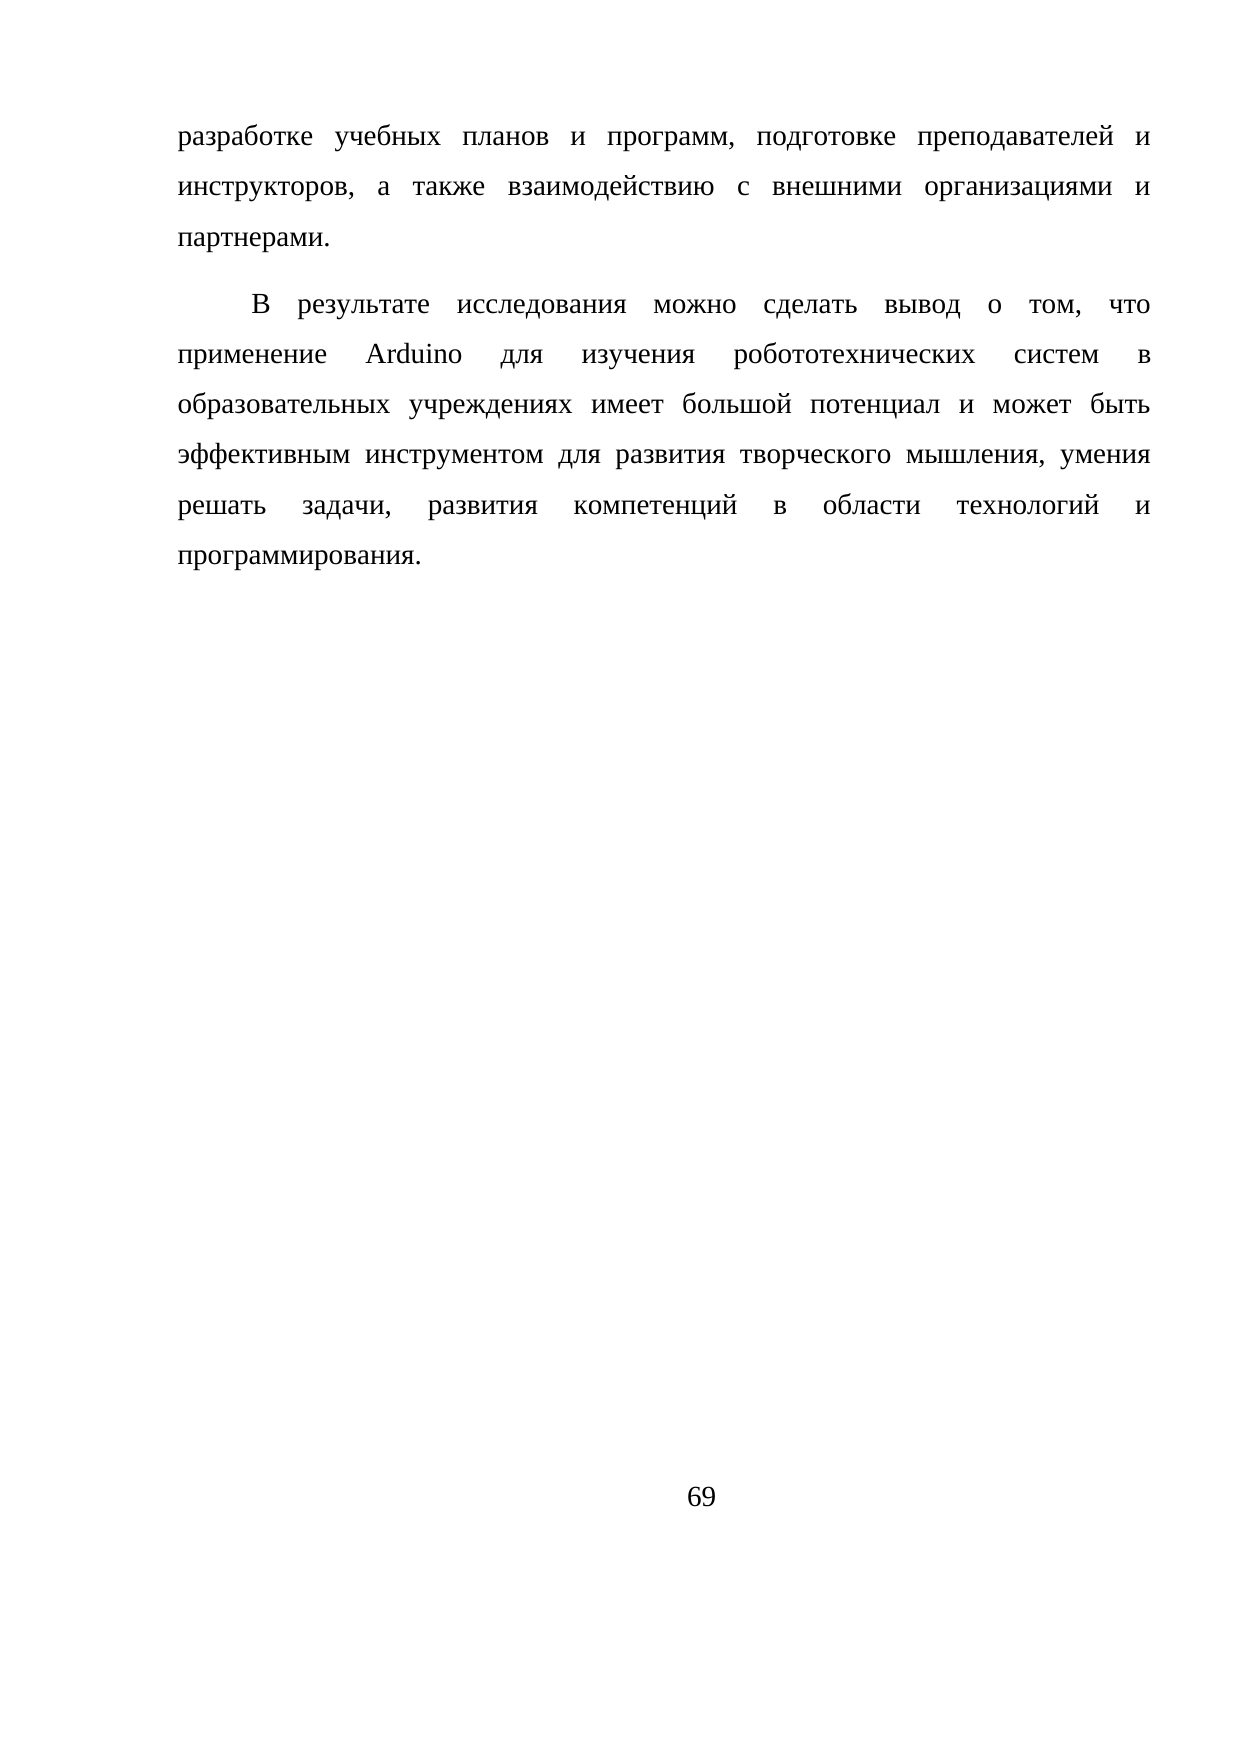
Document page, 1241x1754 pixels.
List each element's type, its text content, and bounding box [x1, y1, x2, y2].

text В результате исследования можно сделать вывод о том, что применение Arduino для изучения робототехнических систем в образовательных учреждениях имеет большой потенциал и может быть эффективным инструментом для развития творческого мышления, умения решать задачи, развития компетенций в области технологий и программирования. [177, 286, 1152, 571]
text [177, 118, 1152, 252]
